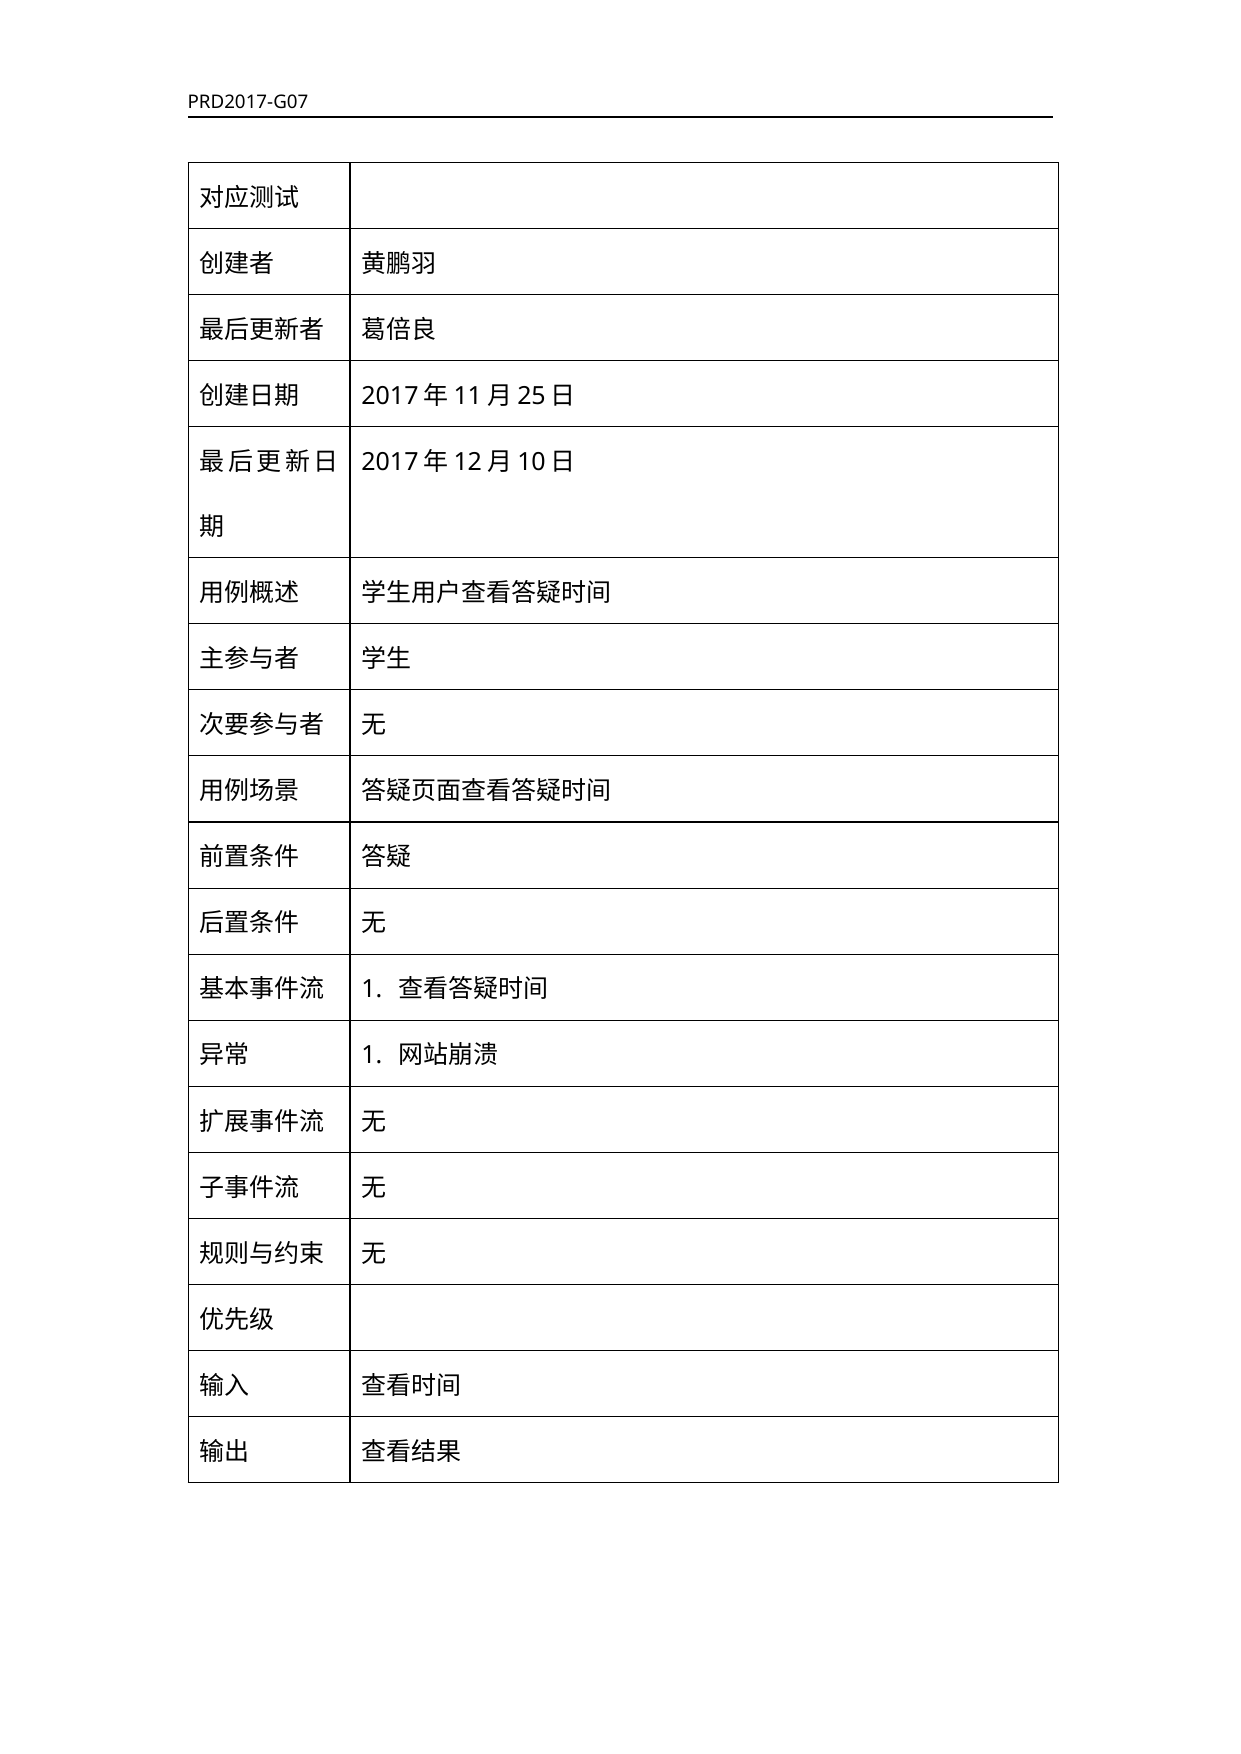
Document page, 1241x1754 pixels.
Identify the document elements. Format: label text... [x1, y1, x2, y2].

table_cell 用例场景 [189, 756, 349, 821]
table_cell 主参与者 [189, 624, 349, 689]
table_cell 用例概述 [189, 558, 349, 623]
table_cell 黄鹏羽 [351, 229, 1058, 294]
table_cell 学生 [351, 624, 1058, 689]
table_cell 基本事件流 [189, 955, 349, 1019]
table_cell 2017年11月25日 [351, 361, 1058, 426]
table_cell 最后更新日期 [189, 427, 349, 557]
table_cell 最后更新者 [189, 295, 349, 360]
table_cell 规则与约束 [189, 1219, 349, 1284]
table_cell 子事件流 [189, 1153, 349, 1218]
table_cell 次要参与者 [189, 690, 349, 755]
table_cell [351, 1285, 1058, 1350]
table_cell 前置条件 [189, 823, 349, 887]
table_cell 查看结果 [351, 1417, 1058, 1482]
table_cell 创建日期 [189, 361, 349, 426]
table_cell 2017年12月10日 [351, 427, 1058, 557]
table_cell 扩展事件流 [189, 1087, 349, 1152]
table_cell 学生用户查看答疑时间 [351, 558, 1058, 623]
table_cell 无 [351, 1153, 1058, 1218]
table_cell 答疑页面查看答疑时间 [351, 756, 1058, 821]
table_cell 查看时间 [351, 1351, 1058, 1416]
table_cell 后置条件 [189, 889, 349, 953]
table_cell 查看答疑时间 [351, 955, 1058, 1019]
table_cell 葛倍良 [351, 295, 1058, 360]
table_cell 输出 [189, 1417, 349, 1482]
table_cell 异常 [189, 1021, 349, 1086]
table_cell 创建者 [189, 229, 349, 294]
table_cell 对应测试 [189, 163, 349, 228]
table_cell 无 [351, 1219, 1058, 1284]
table_cell 网站崩溃 [351, 1021, 1058, 1086]
table_cell [351, 163, 1058, 228]
table_cell 输入 [189, 1351, 349, 1416]
table_cell 答疑 [351, 823, 1058, 887]
table_cell 优先级 [189, 1285, 349, 1350]
table_cell 无 [351, 889, 1058, 953]
table_cell 无 [351, 1087, 1058, 1152]
table_cell 无 [351, 690, 1058, 755]
